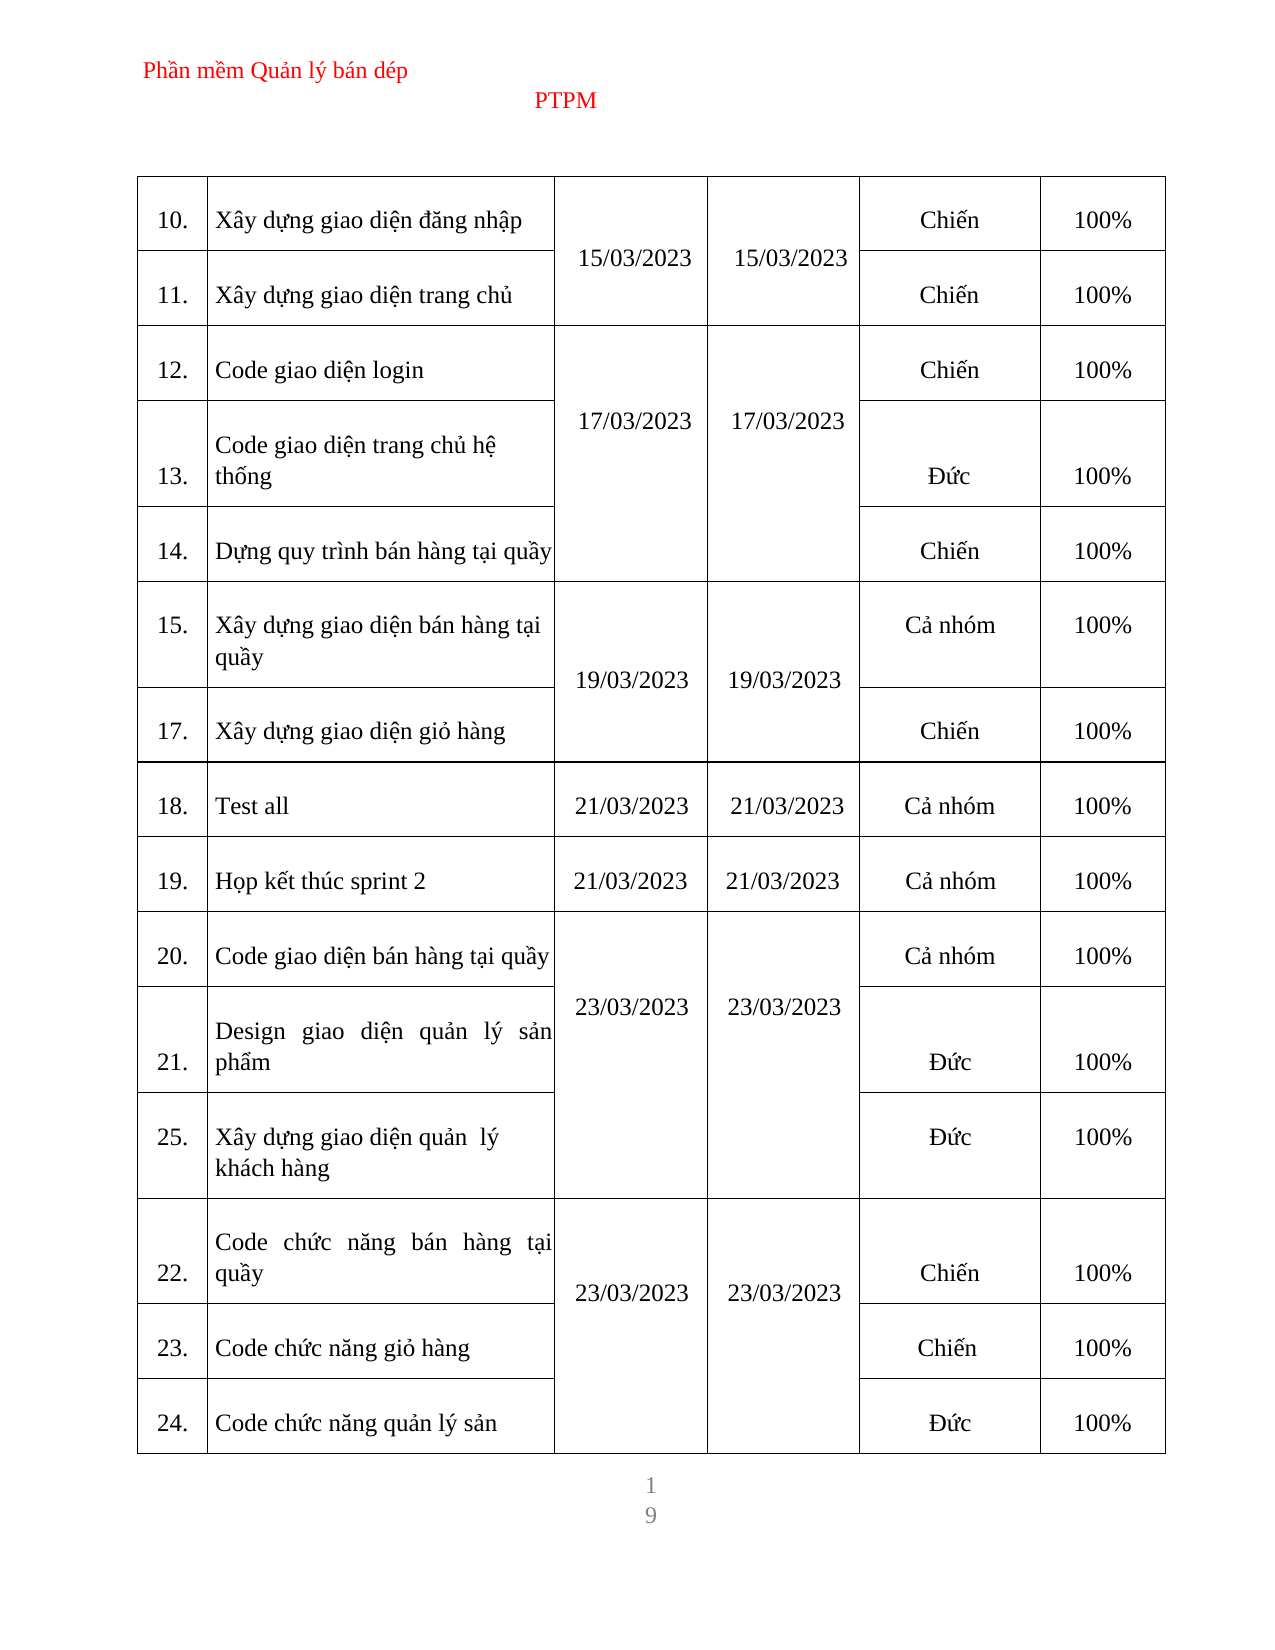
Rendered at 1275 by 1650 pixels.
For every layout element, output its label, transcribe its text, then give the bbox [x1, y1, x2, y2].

table_cell Code giao diện bán hàng tại quầy [208, 912, 554, 986]
table_cell 100% [1041, 1304, 1165, 1378]
table_cell 20. [138, 912, 207, 986]
table_cell 18. [138, 763, 207, 836]
table_cell 23. [138, 1304, 207, 1378]
table_cell Xây dựng giao diện bán hàng tại quầy [208, 582, 554, 686]
table_cell Đức [860, 987, 1040, 1092]
table_cell Xây dựng giao diện giỏ hàng [208, 688, 554, 761]
table_cell 100% [1041, 837, 1165, 911]
table_cell 23/03/2023 [555, 1199, 707, 1453]
table_cell Cả nhóm [860, 912, 1040, 986]
table_cell Design giao diện quản lý sản phẩm [208, 987, 554, 1092]
table_cell Đức [860, 1093, 1040, 1198]
table_cell Cả nhóm [860, 582, 1040, 686]
table_cell Chiến [860, 326, 1040, 400]
table_cell 19/03/2023 [555, 582, 707, 761]
table_cell 100% [1041, 507, 1165, 581]
table_cell 21/03/2023 [555, 837, 707, 911]
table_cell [208, 1379, 554, 1453]
table_cell Code chức năng giỏ hàng [208, 1304, 554, 1378]
table_cell 12. [138, 326, 207, 400]
table_cell 100% [1041, 1199, 1165, 1303]
table_cell 13. [138, 401, 207, 506]
table_cell 22. [138, 1199, 207, 1303]
table_header 15/03/2023 [708, 177, 859, 325]
table_cell 21/03/2023 [555, 763, 707, 836]
table_cell Xây dựng giao diện quản lý khách hàng [208, 1093, 554, 1198]
table_cell Code giao diện trang chủ hệ thống [208, 401, 554, 506]
table_cell Chiến [860, 688, 1040, 761]
table_cell 21. [138, 987, 207, 1092]
table_cell 100% [1041, 763, 1165, 836]
table_cell Dựng quy trình bán hàng tại quầy [208, 507, 554, 581]
table_cell Chiến [860, 507, 1040, 581]
table_cell 100% [1041, 987, 1165, 1092]
table_cell 17. [138, 688, 207, 761]
table_header Xây dựng giao diện đăng nhập [208, 177, 554, 250]
table_cell Họp kết thúc sprint 2 [208, 837, 554, 911]
table_cell Cả nhóm [860, 763, 1040, 836]
table_cell 19. [138, 837, 207, 911]
table_cell Xây dựng giao diện trang chủ [208, 251, 554, 325]
table_cell 14. [138, 507, 207, 581]
table_cell 24. [138, 1379, 207, 1453]
table_cell 100% [1041, 401, 1165, 506]
table_cell Chiến [860, 1304, 1040, 1378]
table_cell 23/03/2023 [708, 1199, 859, 1453]
table_cell 100% [1041, 1093, 1165, 1198]
table_cell Đức [860, 1379, 1040, 1453]
table_cell Cả nhóm [860, 837, 1040, 911]
table_cell 100% [1041, 912, 1165, 986]
table_header 15/03/2023 [555, 177, 707, 325]
table_cell Code giao diện login [208, 326, 554, 400]
table_cell Đức [860, 401, 1040, 506]
table_header Chiến [860, 177, 1040, 250]
table_cell 19/03/2023 [708, 582, 859, 761]
table_cell 100% [1041, 582, 1165, 686]
table_cell 21/03/2023 [708, 837, 859, 911]
table_header 10. [138, 177, 207, 250]
table_cell 17/03/2023 [708, 326, 859, 581]
table_cell 23/03/2023 [708, 912, 859, 1198]
table_cell 11. [138, 251, 207, 325]
table_cell 17/03/2023 [555, 326, 707, 581]
table_cell 100% [1041, 251, 1165, 325]
table_cell Chiến [860, 251, 1040, 325]
table_cell 100% [1041, 688, 1165, 761]
table_cell 23/03/2023 [555, 912, 707, 1198]
table_cell Test all [208, 763, 554, 836]
table_cell 100% [1041, 1379, 1165, 1453]
table_cell Code chức năng bán hàng tại quầy [208, 1199, 554, 1303]
table_cell 25. [138, 1093, 207, 1198]
table_cell 100% [1041, 326, 1165, 400]
table_cell Chiến [860, 1199, 1040, 1303]
table_header 100% [1041, 177, 1165, 250]
table_cell 21/03/2023 [708, 763, 859, 836]
table_cell 15. [138, 582, 207, 686]
